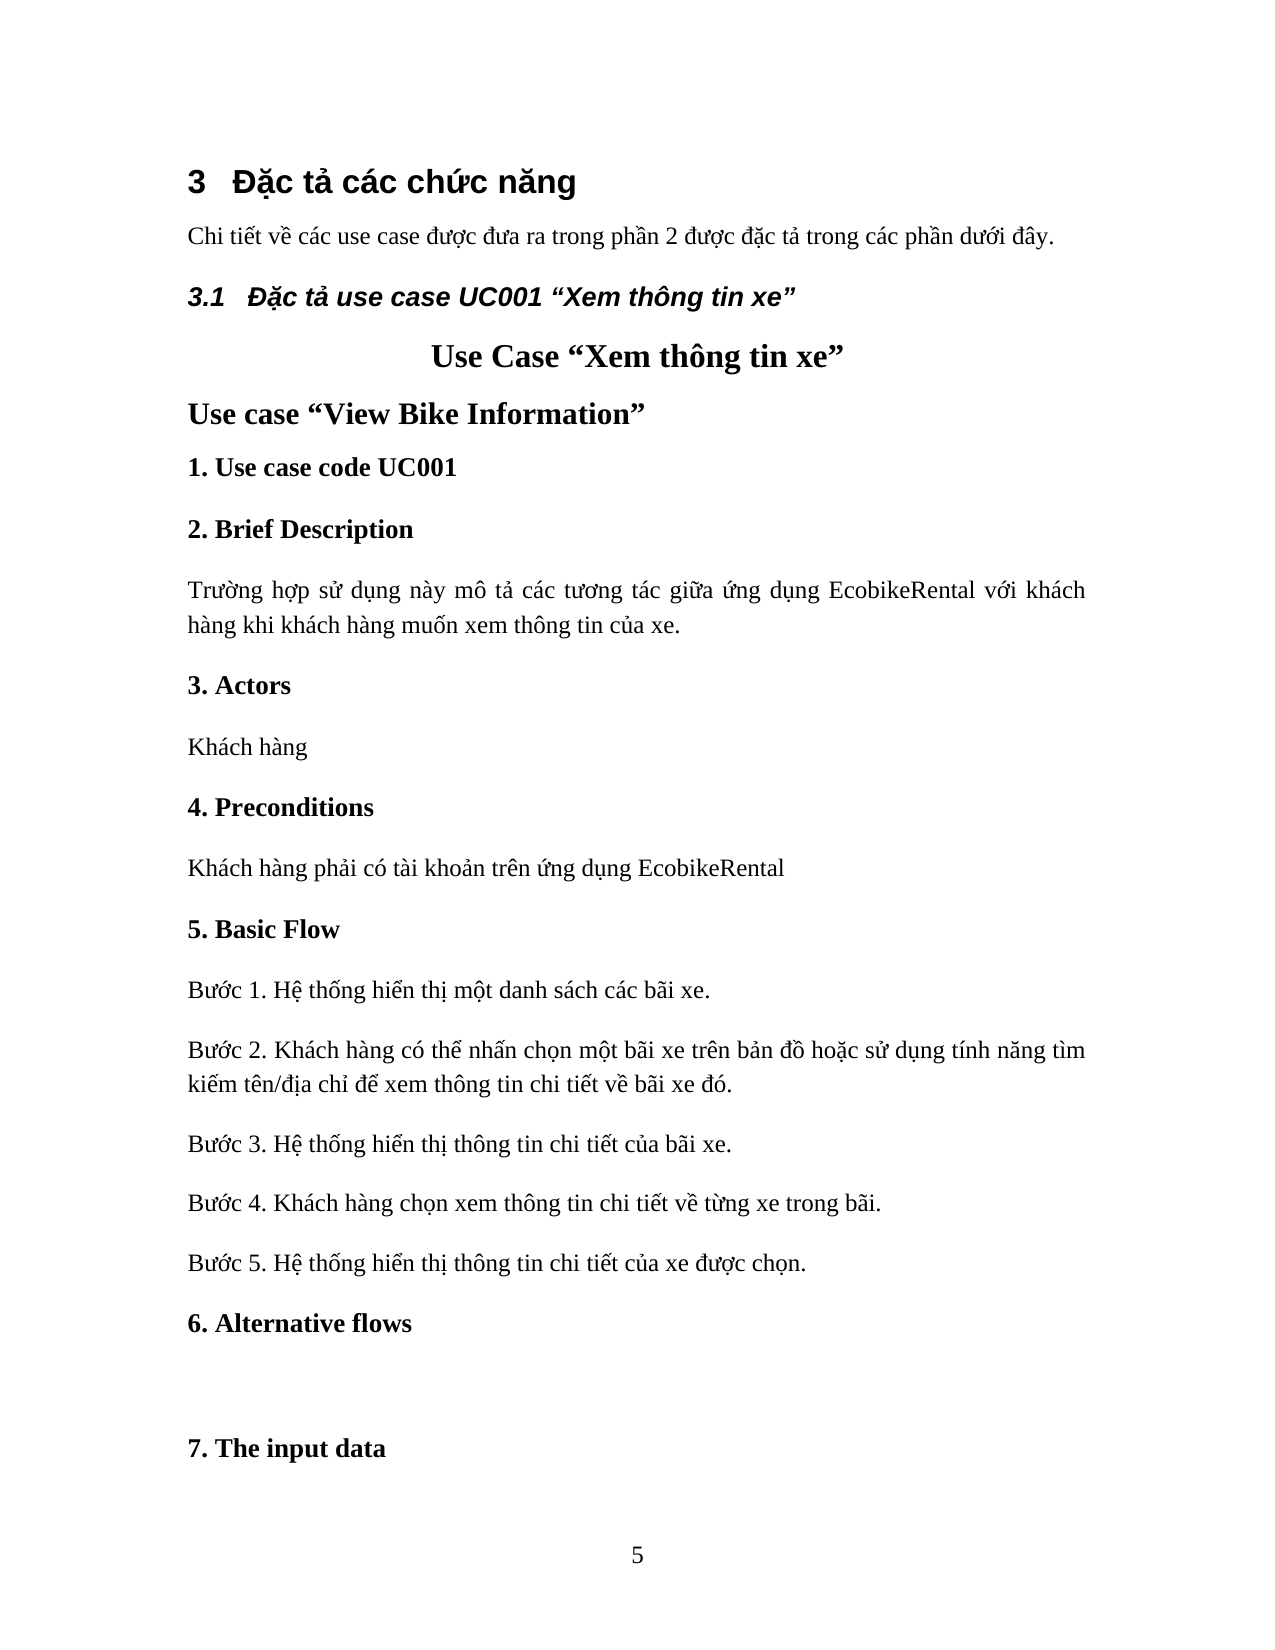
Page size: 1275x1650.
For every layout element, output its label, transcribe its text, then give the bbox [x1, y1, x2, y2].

text 6. Alternative flows [187, 1307, 1087, 1338]
subtitle Đặc tả use case UC001 “Xem thông tin xe” [187, 281, 1087, 312]
text Trường hợp sử dụng này mô tả các tương tác giữa ứng dụng EcobikeRental với khách hàng khi khách hàng muốn xem thông tin của xe. [187, 575, 1087, 639]
text Use Case “Xem thông tin xe” [187, 337, 1087, 375]
text Bước 5. Hệ thống hiển thị thông tin chi tiết của xe được chọn. [187, 1248, 1087, 1276]
text 1. Use case code UC001 [187, 451, 1087, 482]
text Khách hàng [187, 732, 1087, 760]
text Bước 2. Khách hàng có thể nhấn chọn một bãi xe trên bản đồ hoặc sử dụng tính năng tìm kiếm tên/địa chỉ để xem thông tin chi tiết về bãi xe đó. [187, 1035, 1087, 1098]
text Bước 4. Khách hàng chọn xem thông tin chi tiết về từng xe trong bãi. [187, 1188, 1087, 1217]
text 3. Actors [187, 669, 1087, 701]
text Chi tiết về các use case được đưa ra trong phần 2 được đặc tả trong các phần dưới đây. [187, 221, 1087, 250]
text 7. The input data [187, 1432, 1087, 1463]
text 5. Basic Flow [187, 913, 1087, 944]
text 4. Preconditions [187, 791, 1087, 822]
text 2. Brief Description [187, 513, 1087, 544]
text Bước 3. Hệ thống hiển thị thông tin chi tiết của bãi xe. [187, 1129, 1087, 1157]
text Use case “View Bike Information” [187, 395, 1087, 431]
subtitle Đặc tả các chức năng [187, 162, 1087, 201]
text Bước 1. Hệ thống hiển thị một danh sách các bãi xe. [187, 975, 1087, 1004]
text Khách hàng phải có tài khoản trên ứng dụng EcobikeRental [187, 853, 1087, 882]
